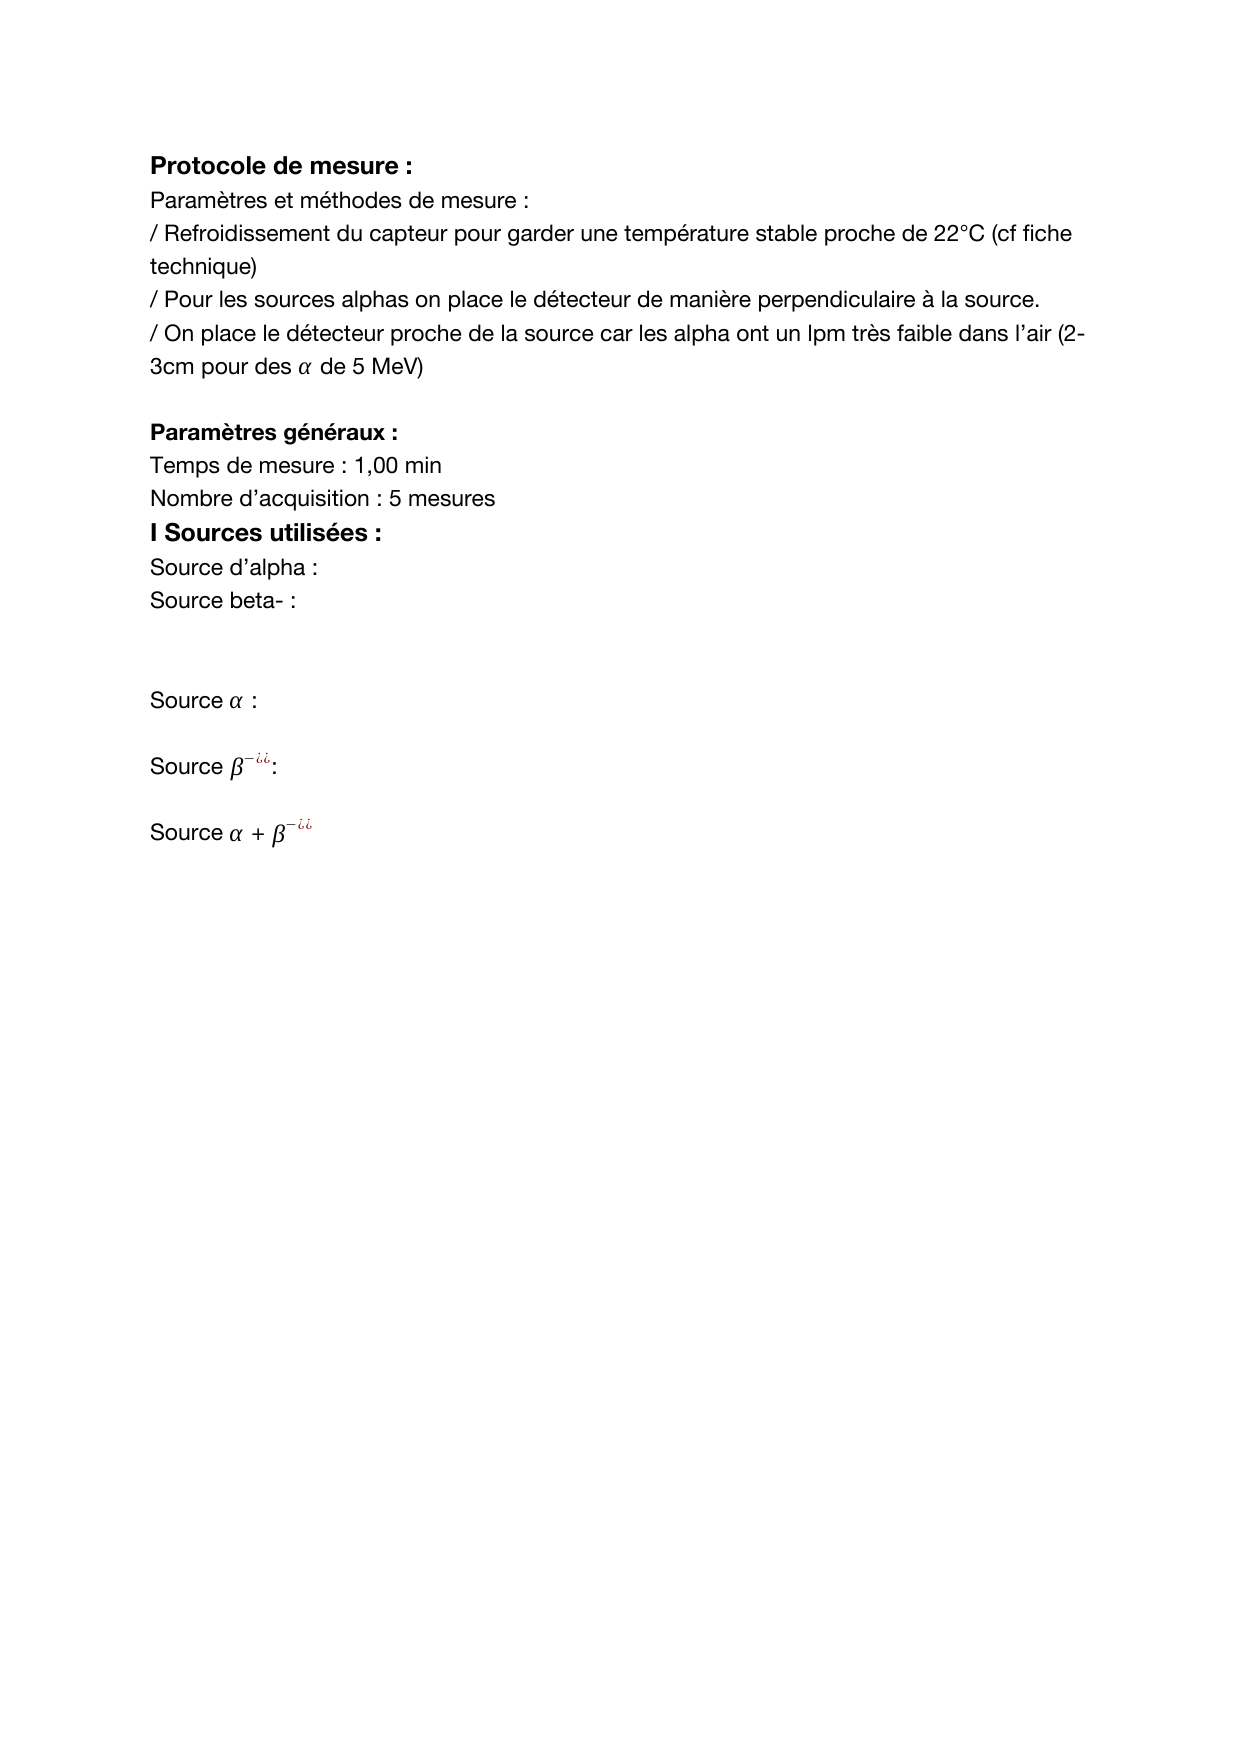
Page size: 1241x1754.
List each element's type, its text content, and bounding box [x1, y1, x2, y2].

text Source : [150, 686, 1090, 715]
text Nombre d’acquisition : 5 mesures [150, 484, 1090, 513]
text Source d’alpha : [150, 553, 1090, 582]
text Source : [150, 752, 1090, 781]
text / On place le détecteur proche de la source car les alpha ont un lpm très faible dans l’air (2-3cm pour des de 5 MeV) [150, 319, 1090, 381]
text Paramètres et méthodes de mesure : [150, 186, 1090, 215]
text Protocole de mesure : [150, 150, 1090, 181]
text Paramètres généraux : [150, 418, 1090, 447]
text Source + [150, 818, 1090, 847]
text Source beta- : [150, 587, 1090, 616]
text Temps de mesure : 1,00 min [150, 451, 1090, 480]
text / Pour les sources alphas on place le détecteur de manière perpendiculaire à la source. [150, 286, 1090, 314]
text / Refroidissement du capteur pour garder une température stable proche de 22°C (cf fiche technique) [150, 219, 1090, 281]
text I Sources utilisées : [150, 517, 1090, 549]
